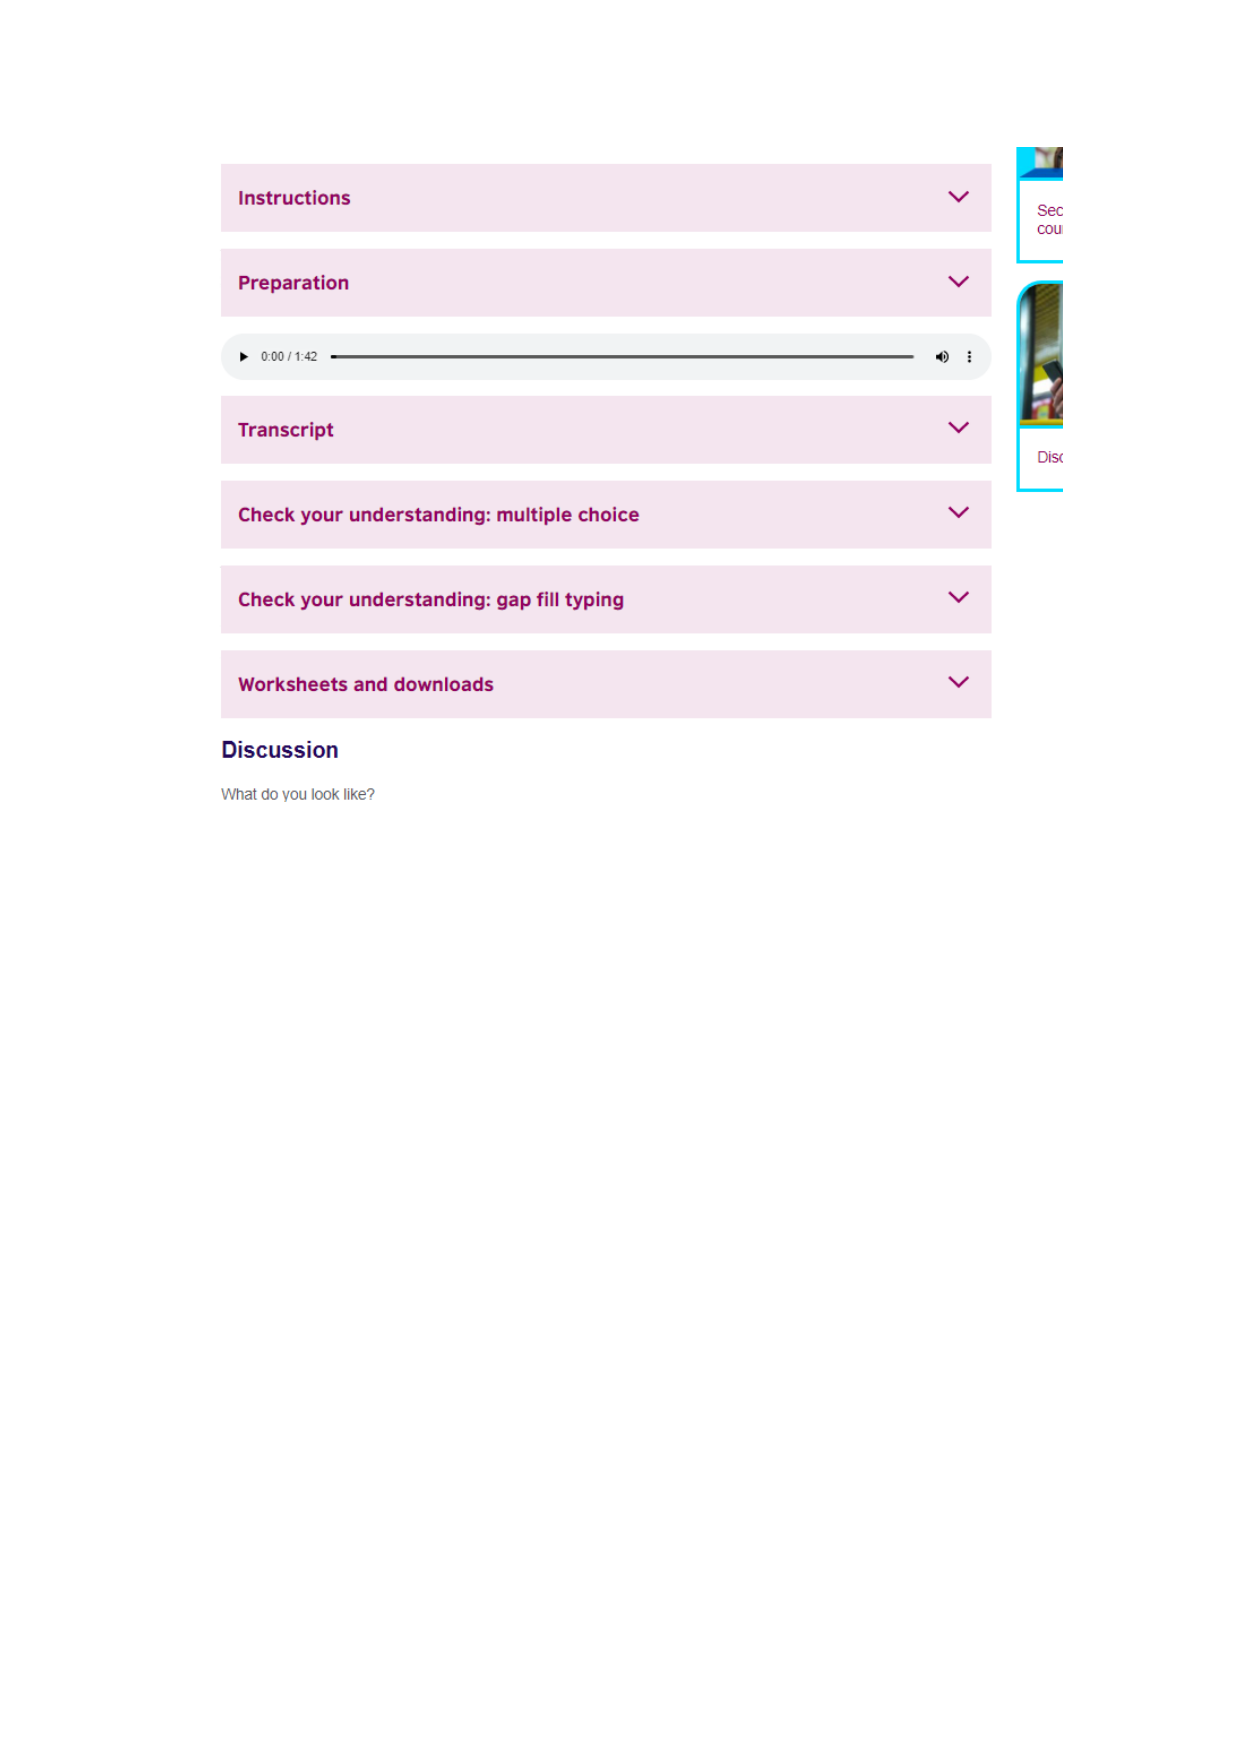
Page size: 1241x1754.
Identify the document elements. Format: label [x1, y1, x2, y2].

picture [177, 147, 1063, 802]
